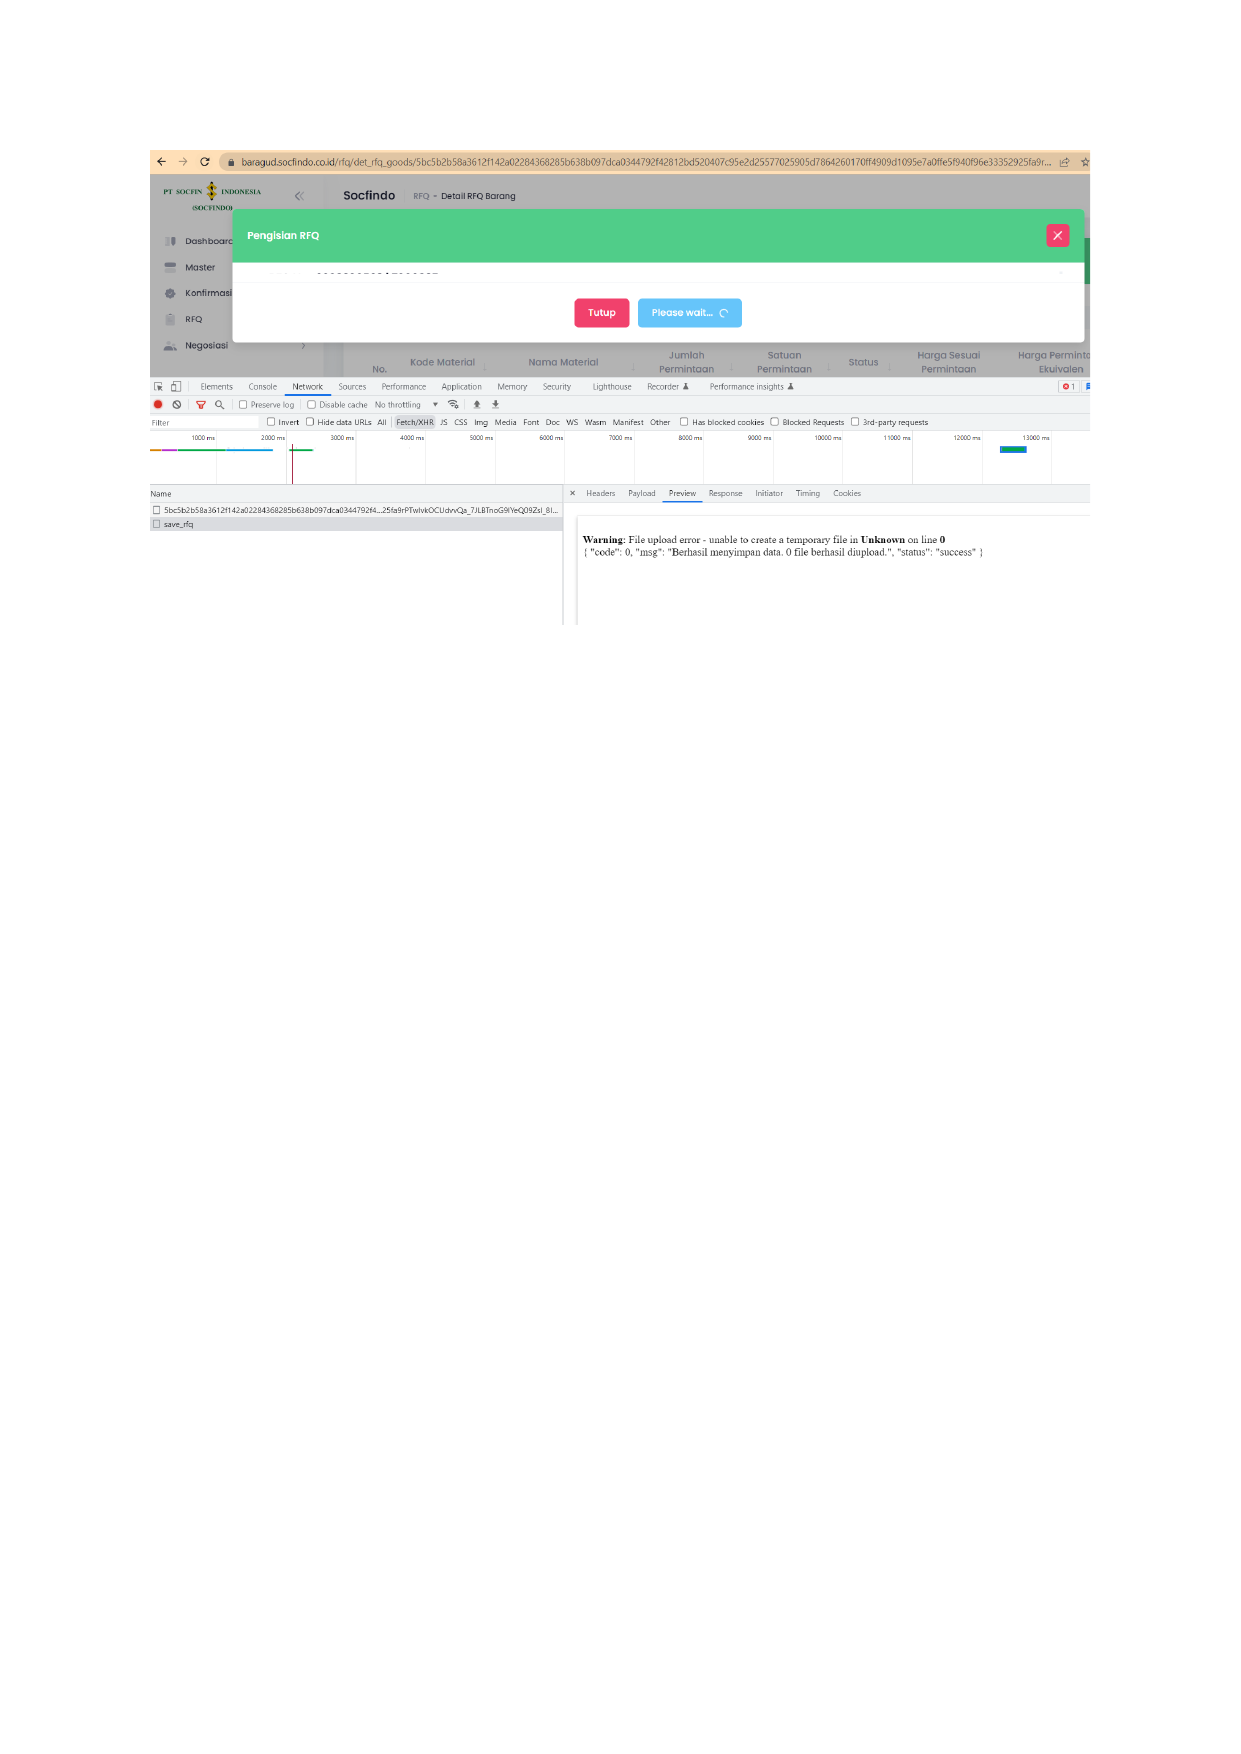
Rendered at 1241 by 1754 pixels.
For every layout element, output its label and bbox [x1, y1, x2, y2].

picture [150, 150, 1091, 625]
